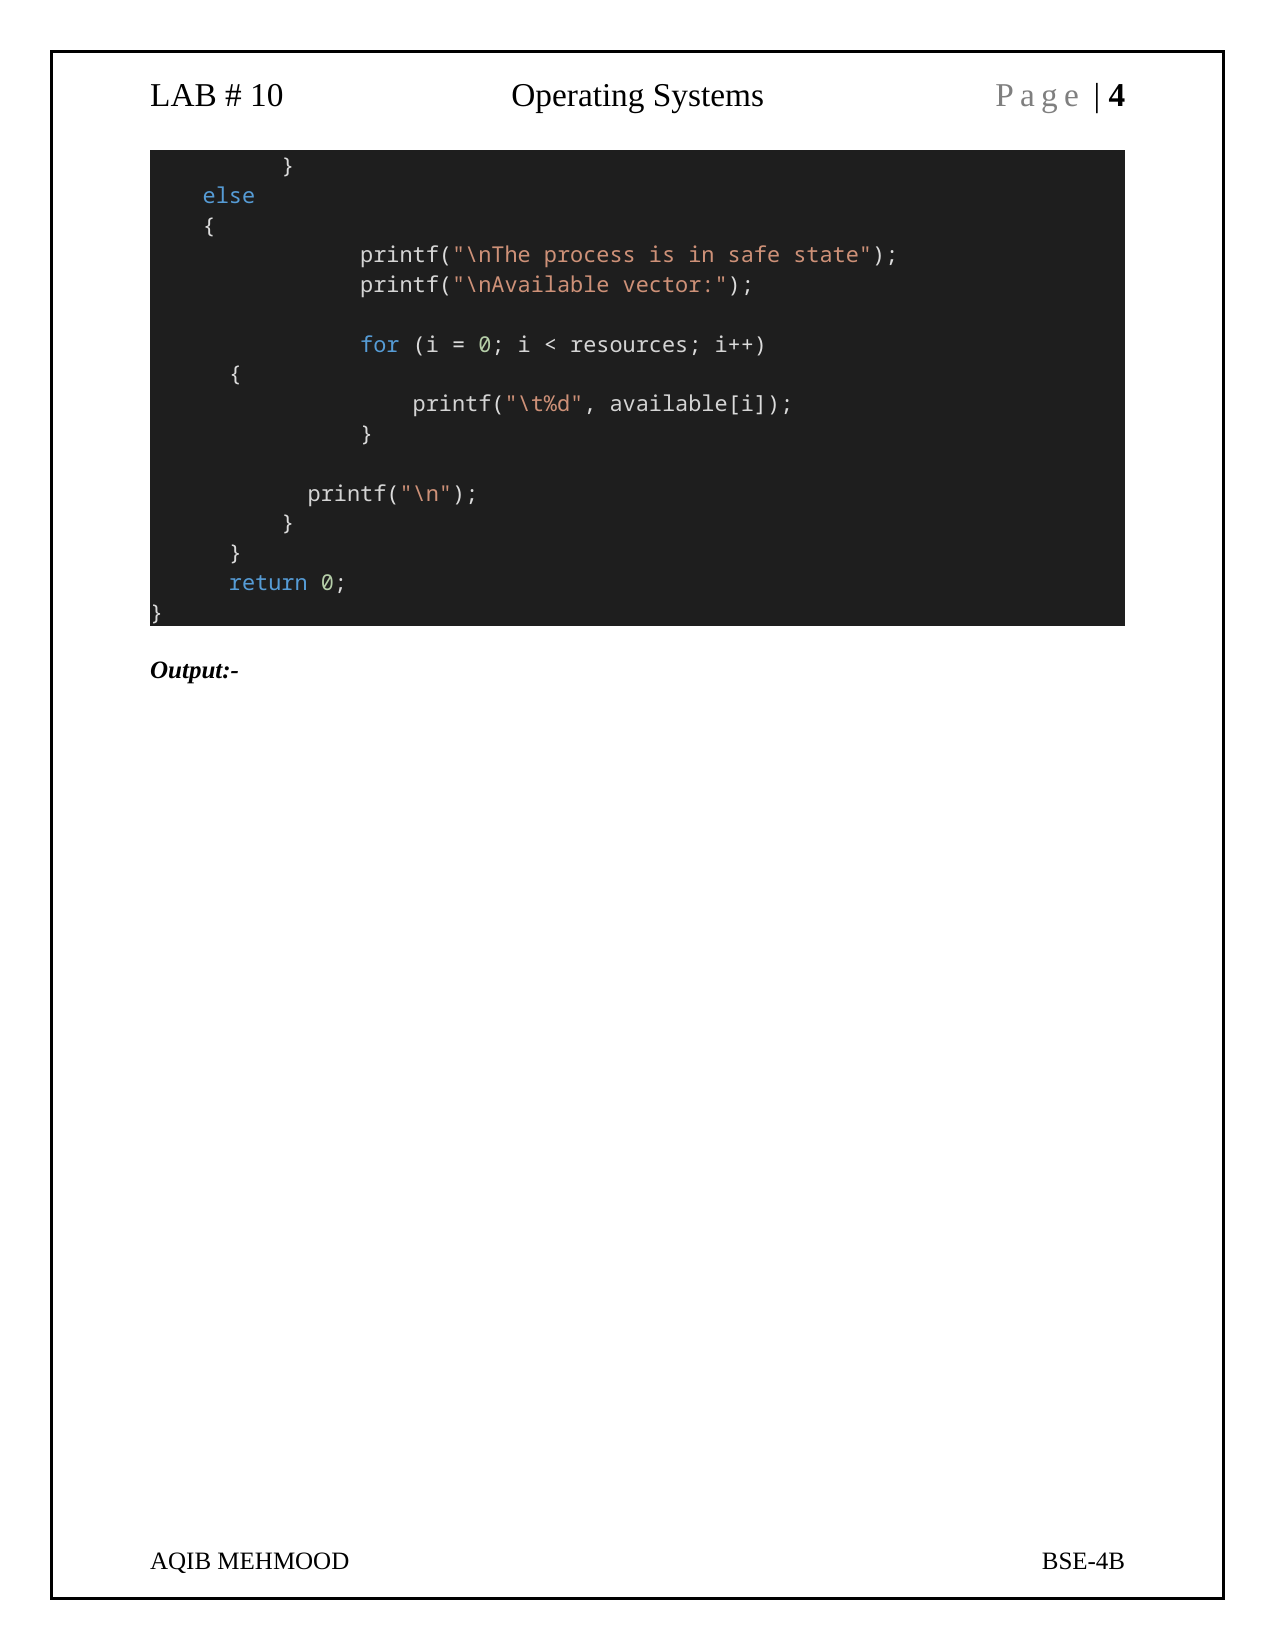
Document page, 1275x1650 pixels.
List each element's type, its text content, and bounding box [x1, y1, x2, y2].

text { [150, 209, 1125, 239]
text Output:- [150, 655, 1125, 684]
text else [150, 180, 1125, 209]
text } [150, 507, 1125, 537]
text } [150, 597, 1125, 626]
text return 0; [150, 567, 1125, 597]
text } [150, 418, 1125, 448]
text for (i = 0; i < resources; i++) [150, 329, 1125, 358]
text printf("\nAvailable vector:"); [150, 269, 1125, 299]
text printf("\nThe process is in safe state"); [150, 239, 1125, 269]
text } [150, 537, 1125, 567]
text printf("\t%d", available[i]); [150, 388, 1125, 418]
text printf("\n"); [150, 477, 1125, 507]
text } [150, 150, 1125, 180]
text { [150, 358, 1125, 388]
